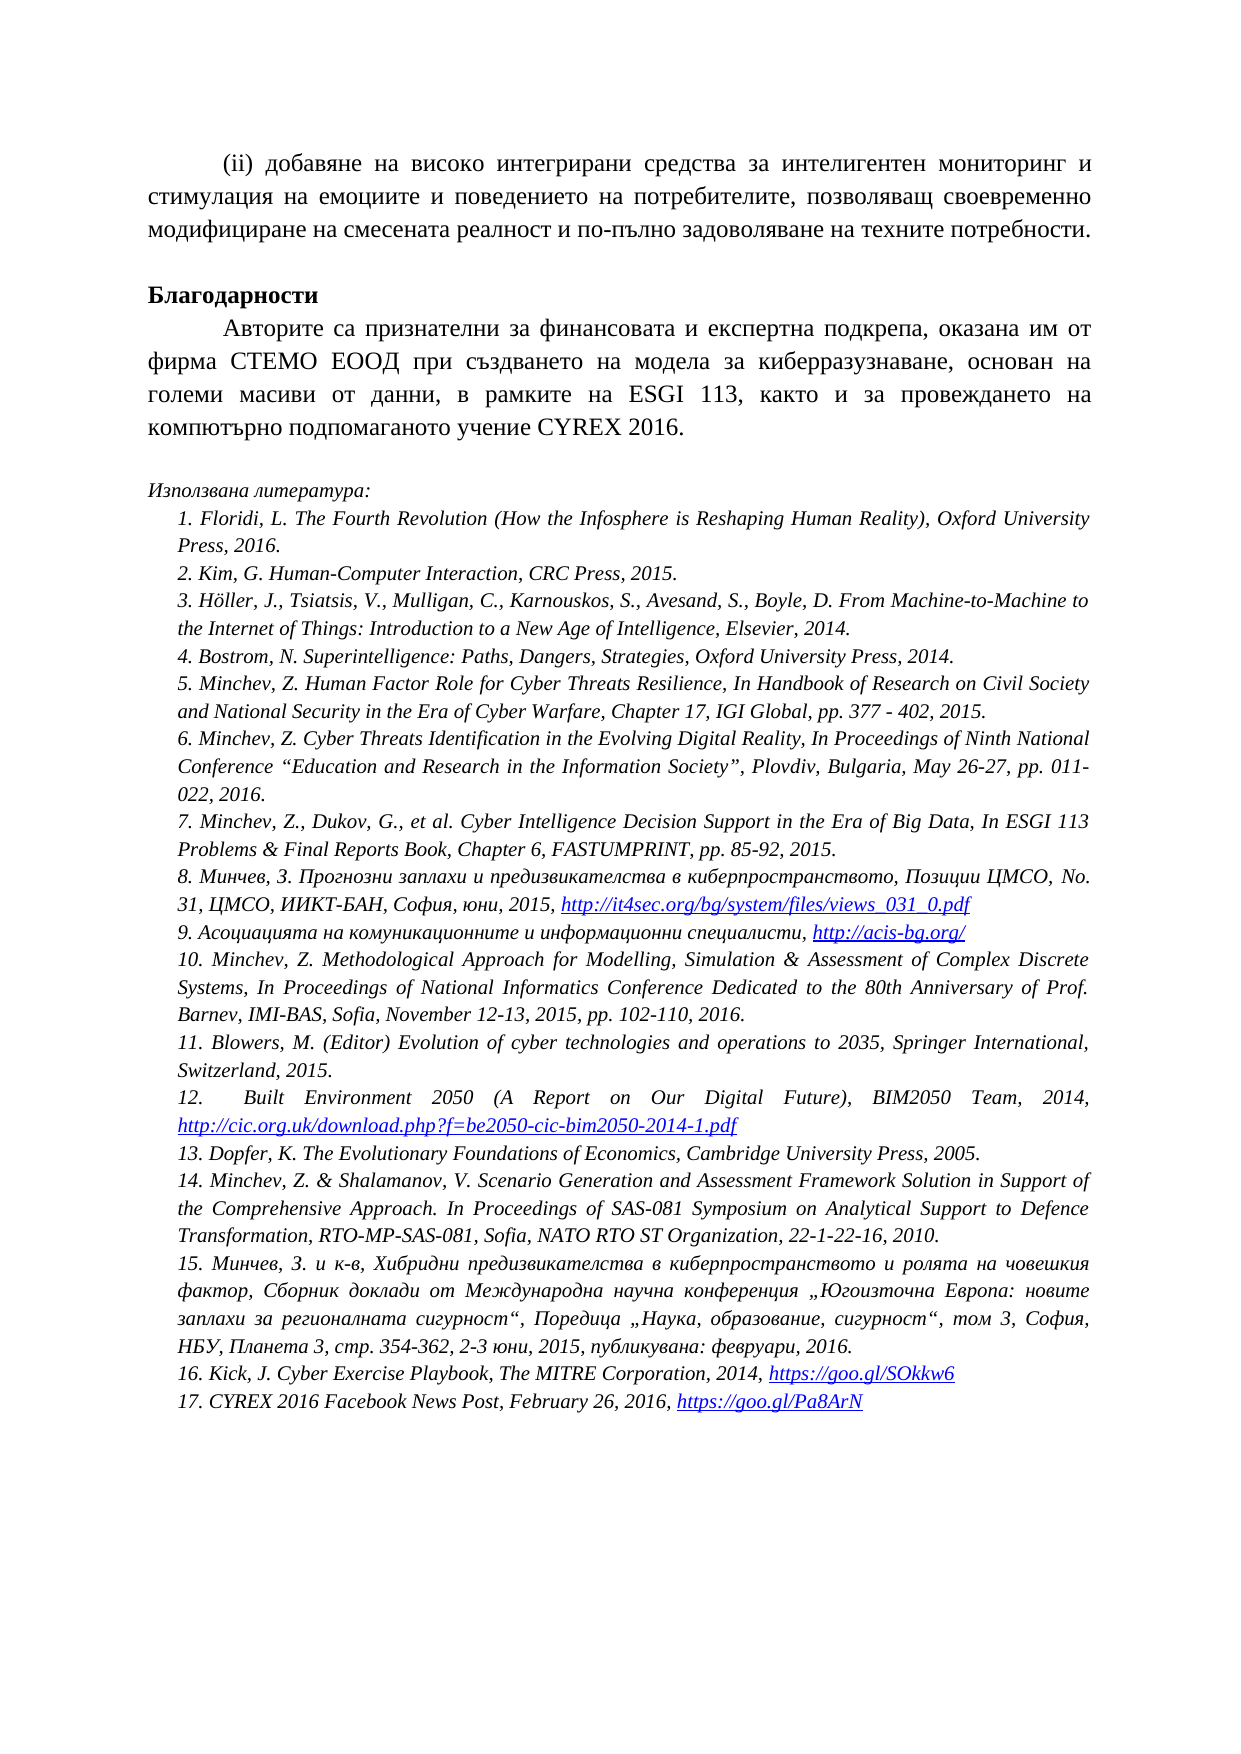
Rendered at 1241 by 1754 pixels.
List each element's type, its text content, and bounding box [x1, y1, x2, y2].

text 16. Kick, J. Cyber Exercise Playbook, The MITRE Corporation, 2014, https://goo.gl/SOkkw6 [177, 1361, 1092, 1385]
text 7. Minchev, Z., Dukov, G., et al. Cyber Intelligence Decision Support in the Era of Big Data, In ESGI 113 Problems & Final Reports Book, Chapter 6, FASTUMPRINT, pp. 85-92, 2015. [177, 809, 1092, 861]
text Авторите са признателни за финансовата и експертна подкрепа, оказана им от фирма СТЕМО ЕООД при създването на модела за киберразузнаване, основан на големи масиви от данни, в рамките на ESGI 113, както и за провеждането на компютърно подпомаганото учение CYREX 2016. [148, 313, 1092, 441]
text Благодарности [148, 280, 1092, 308]
text 11. Blowers, M. (Editor) Evolution of cyber technologies and operations to 2035, Springer International, Switzerland, 2015. [177, 1030, 1092, 1082]
text 10. Minchev, Z. Methodological Approach for Modelling, Simulation & Assessment of Complex Discrete Systems, In Proceedings of National Informatics Conference Dedicated to the 80th Anniversary of Prof. Barnev, IMI-BAS, Sofia, November 12-13, 2015, pp. 102-110, 2016. [177, 947, 1092, 1026]
text 8. Минчев, З. Прогнозни заплахи и предизвикателства в киберпространството, Позиции ЦМСО, No. 31, ЦМСО, ИИКТ-БАН, София, юни, 2015, http://it4sec.org/bg/system/files/views_031_0.pdf [177, 864, 1092, 916]
text 5. Minchev, Z. Human Factor Role for Cyber Threats Resilience, In Handbook of Research on Civil Society and National Security in the Era of Cyber Warfare, Chapter 17, IGI Global, pp. 377 - 402, 2015. [177, 671, 1092, 723]
text 3. Höller, J., Tsiatsis, V., Mulligan, C., Karnouskos, S., Avesand, S., Boyle, D. From Machine-to-Machine to the Internet of Things: Introduction to a New Age of Intelligence, Elsevier, 2014. [177, 588, 1092, 640]
text (ii) добавяне на високо интегрирани средства за интелигентен мониторинг и стимулация на емоциите и поведението на потребителите, позволяващ своевременно модифициране на смесената реалност и по-пълно задоволяване на техните потребности. [148, 148, 1092, 242]
text 4. Bostrom, N. Superintelligence: Paths, Dangers, Strategies, Oxford University Press, 2014. [177, 643, 1092, 668]
text Използвана литература: [148, 478, 1092, 502]
text 9. Асоциацията на комуникационните и информационни специалисти, http://acis-bg.org/ [177, 919, 1092, 944]
text 12. Built Environment 2050 (A Report on Our Digital Future), BIM2050 Team, 2014, http://cic.org.uk/download.php?f=be2050-cic-bim2050-2014-1.pdf [177, 1085, 1092, 1137]
text 13. Dopfer, K. The Evolutionary Foundations of Economics, Cambridge University Press, 2005. [177, 1140, 1092, 1164]
text 2. Kim, G. Human-Computer Interaction, CRC Press, 2015. [177, 561, 1092, 585]
text 17. CYREX 2016 Facebook News Post, February 26, 2016, https://goo.gl/Pa8ArN [177, 1389, 1092, 1413]
text 6. Minchev, Z. Cyber Threats Identification in the Evolving Digital Reality, In Proceedings of Ninth National Conference “Education and Research in the Information Society”, Plovdiv, Bulgaria, May 26-27, pp. 011-022, 2016. [177, 726, 1092, 806]
text 14. Minchev, Z. & Shalamanov, V. Scenario Generation and Assessment Framework Solution in Support of the Comprehensive Approach. In Proceedings of SAS-081 Symposium on Analytical Support to Defence Transformation, RTO-MP-SAS-081, Sofia, NATO RTO ST Organization, 22-1-22-16, 2010. [177, 1168, 1092, 1247]
text 15. Минчев, З. и к-в, Хибридни предизвикателства в киберпространството и ролята на човешкия фактор, Сборник доклади от Международна научна конференция „Югоизточна Европа: новите заплахи за регионалната сигурност“, Поредица „Наука, образование, сигурност“, том 3, София, НБУ, Планета 3, стр. 354-362, 2-3 юни, 2015, публикувана: февруари, 2016. [177, 1251, 1092, 1358]
text 1. Floridi, L. The Fourth Revolution (How the Infosphere is Reshaping Human Reality), Oxford University Press, 2016. [177, 506, 1092, 557]
